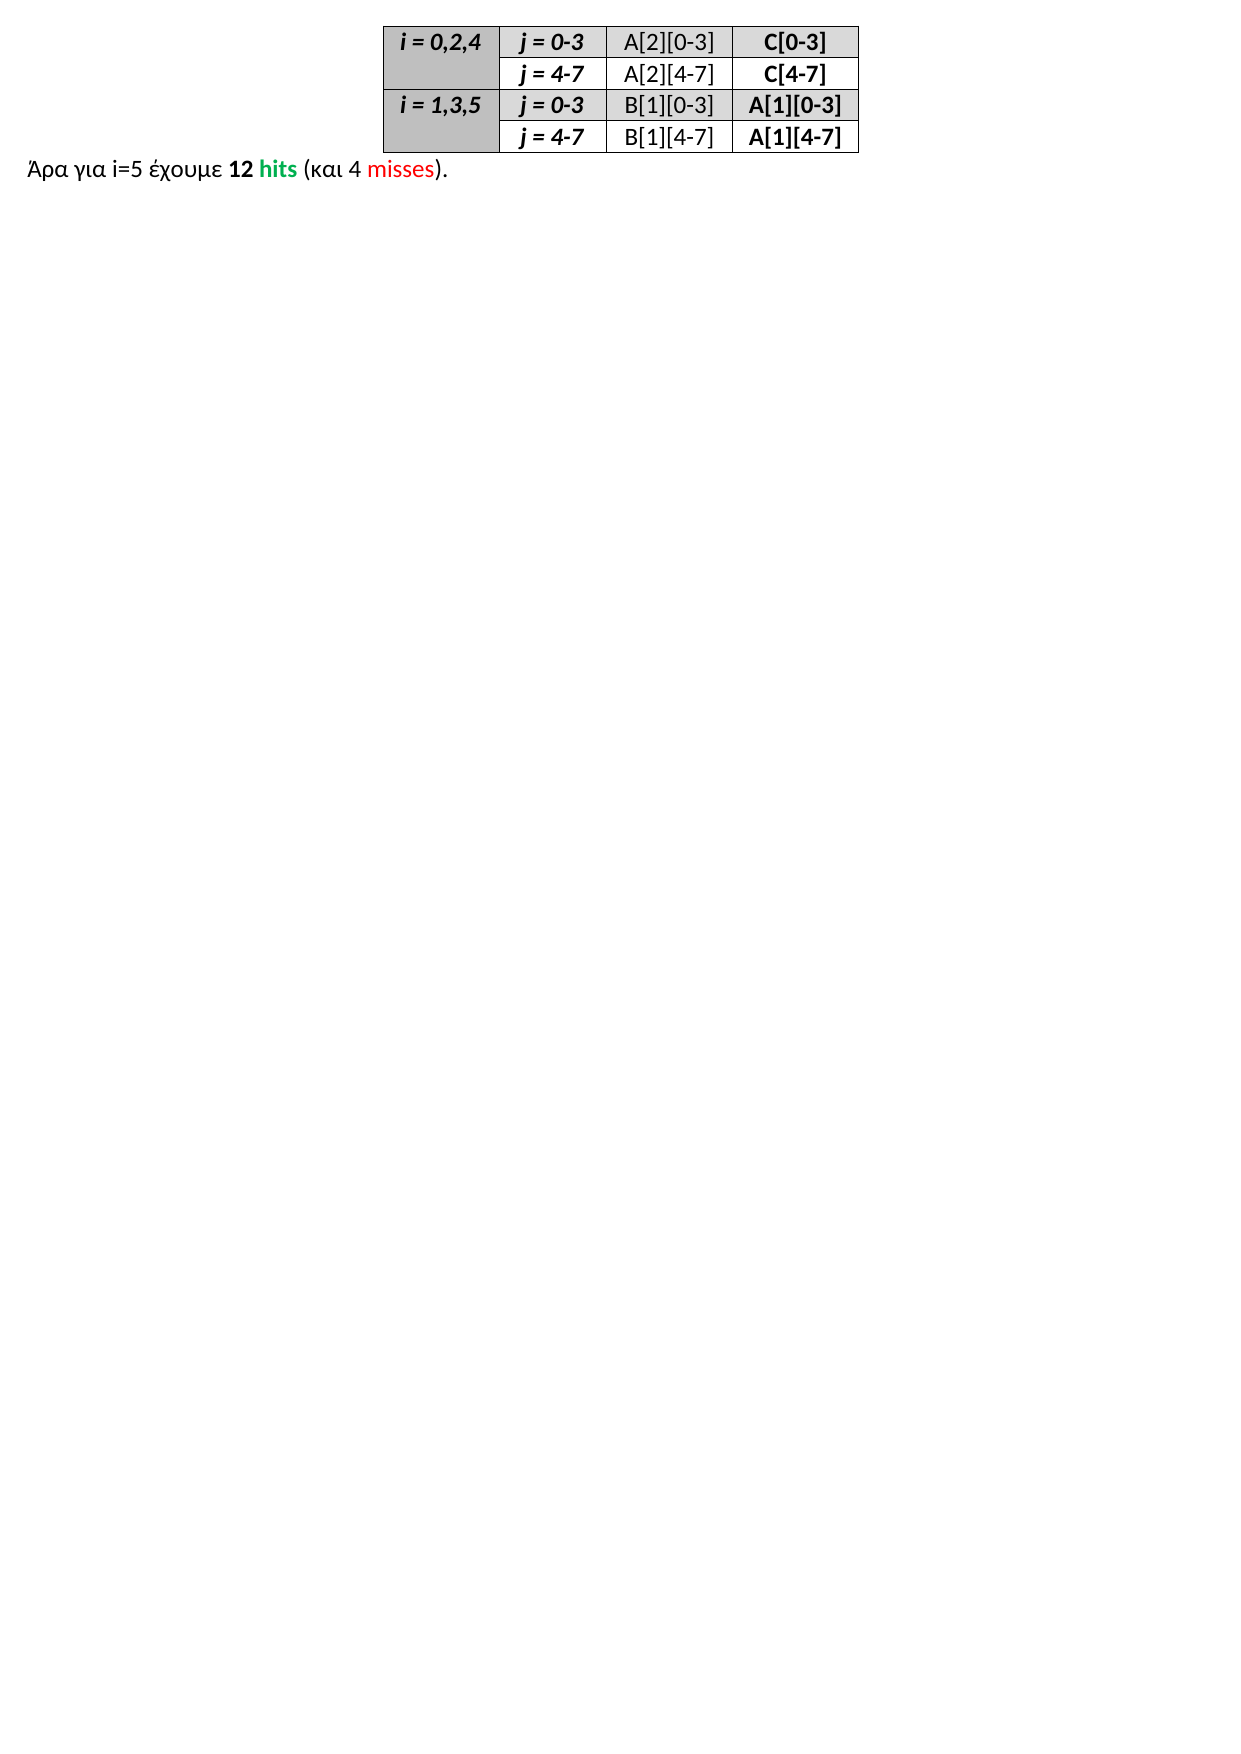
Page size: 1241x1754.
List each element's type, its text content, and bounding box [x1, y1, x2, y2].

table_header i = 0,2,4 [384, 27, 499, 89]
table_cell j = 4-7 [500, 58, 606, 89]
table_header j = 0-3 [500, 27, 606, 57]
table_cell A[2][4-7] [607, 58, 732, 89]
table_cell i = 1,3,5 [384, 90, 499, 152]
table_cell A[1][4-7] [733, 121, 858, 152]
text Άρα για i=5 έχουμε 12 hits (και 4 misses). [27, 153, 1215, 183]
table_cell j = 0-3 [500, 90, 606, 120]
table_cell j = 4-7 [500, 121, 606, 152]
table_cell A[1][0-3] [733, 90, 858, 120]
table_header C[0-3] [733, 27, 858, 57]
table_cell B[1][4-7] [607, 121, 732, 152]
table_cell B[1][0-3] [607, 90, 732, 120]
table_header A[2][0-3] [607, 27, 732, 57]
table_cell C[4-7] [733, 58, 858, 89]
